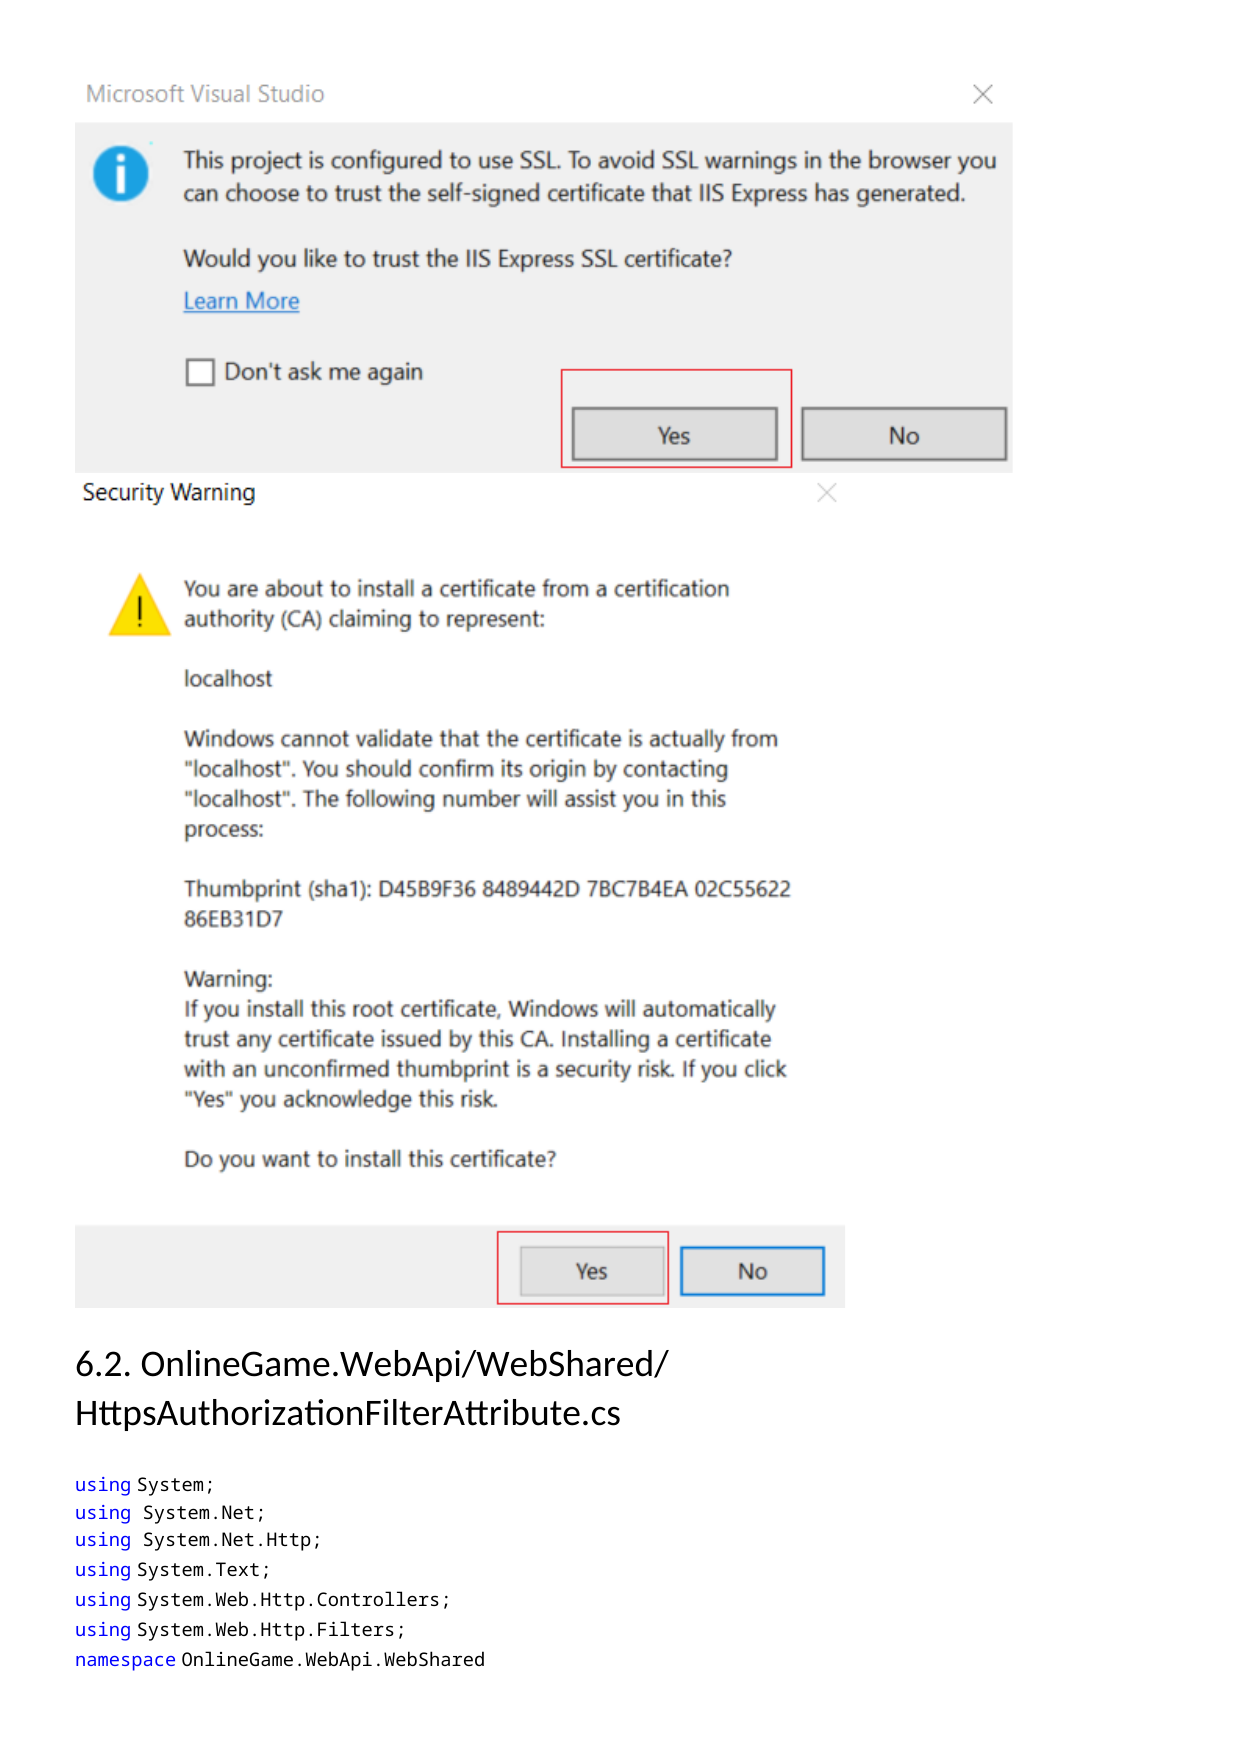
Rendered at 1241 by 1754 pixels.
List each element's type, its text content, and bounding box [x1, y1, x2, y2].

text namespace OnlineGame.WebApi.WebShared [75, 1644, 1165, 1673]
text using System.Web.Http.Controllers; [75, 1584, 1165, 1612]
text using System.Web.Http.Filters; [75, 1614, 1165, 1642]
text using System; [75, 1469, 1165, 1497]
text using System.Net; [75, 1499, 1165, 1524]
text using System.Text; [75, 1554, 1165, 1582]
text 6.2. OnlineGame.WebApi/WebShared/HttpsAuthorizationFilterAttribute.cs [75, 1339, 1165, 1435]
text using System.Net.Http; [75, 1526, 1165, 1552]
picture [75, 75, 1013, 473]
picture [75, 474, 846, 1308]
